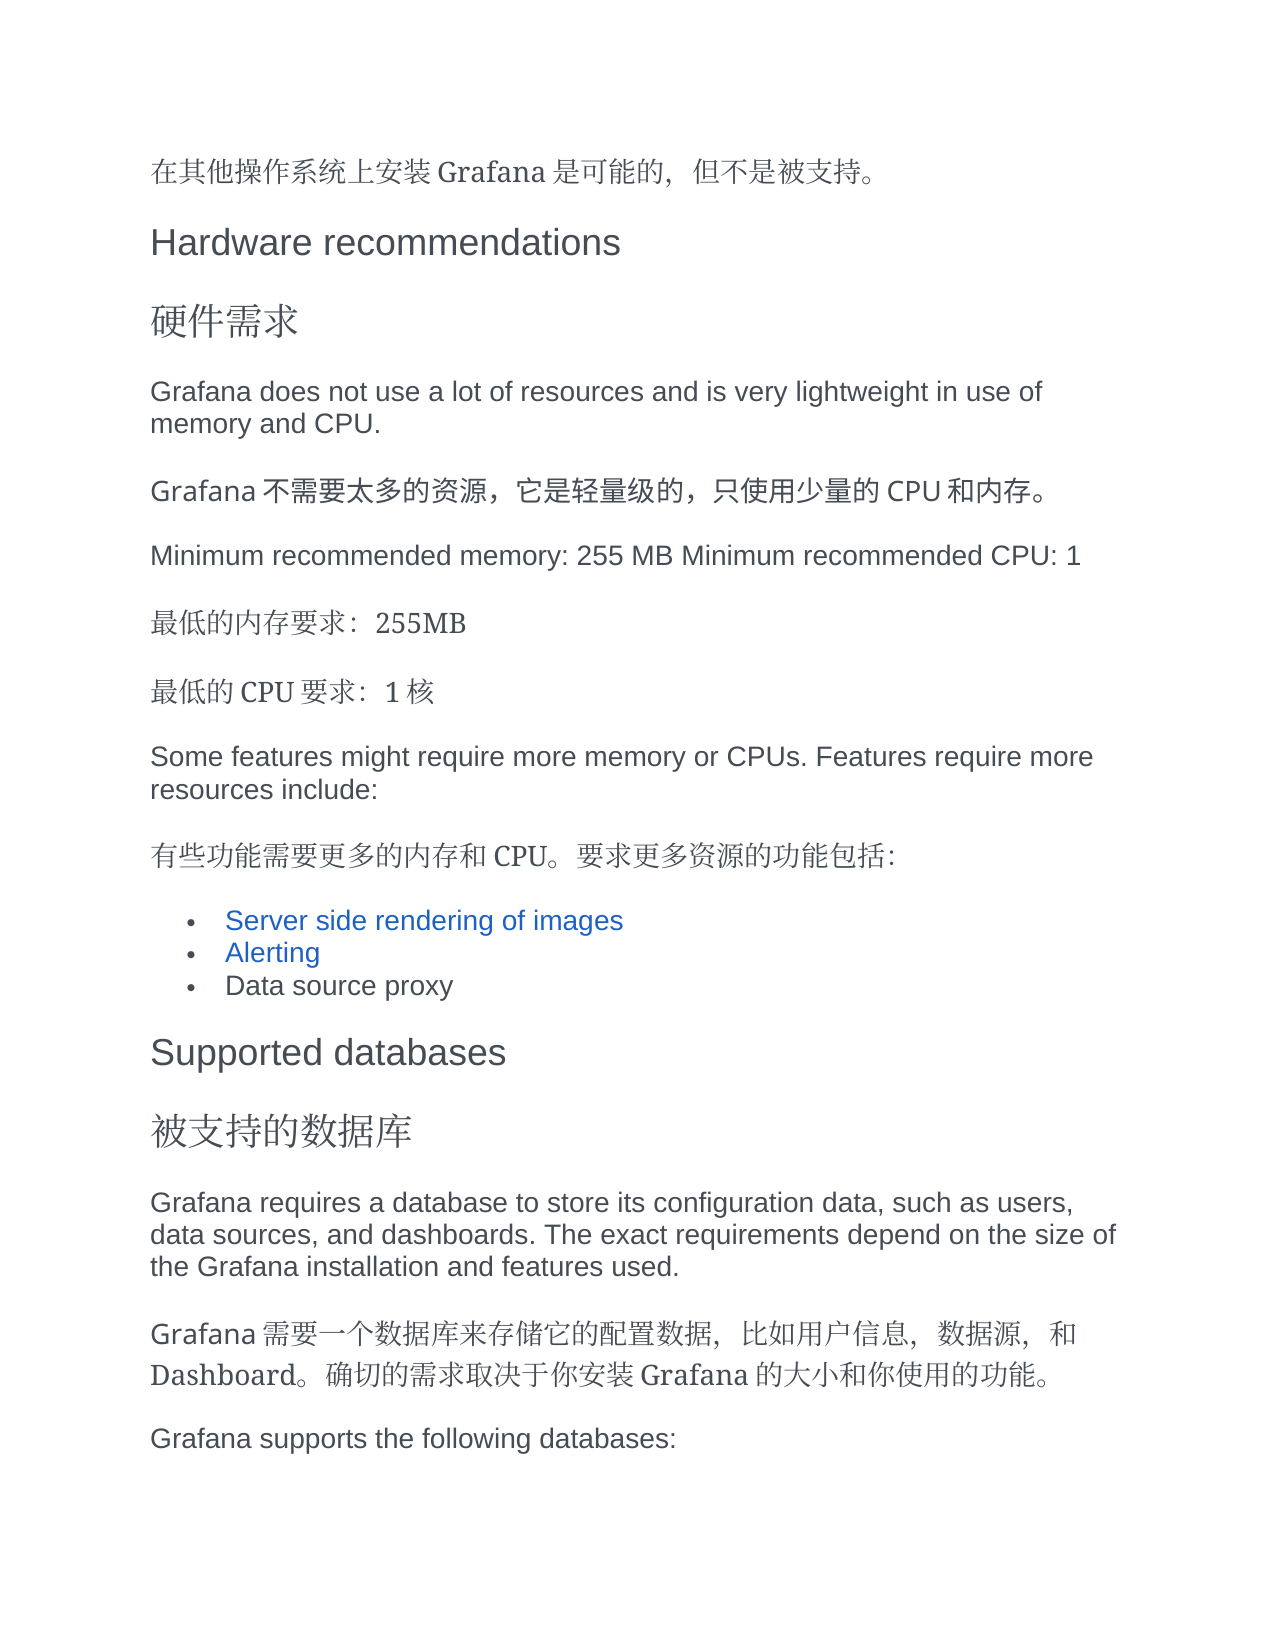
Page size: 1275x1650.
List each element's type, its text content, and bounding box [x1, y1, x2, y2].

text Grafana不需要太多的资源，它是轻量级的，只使用少量的CPU和内存。 [150, 469, 1125, 510]
text 有些功能需要更多的内存和CPU。要求更多资源的功能包括： [150, 834, 1125, 875]
text 被支持的数据库 [150, 1103, 1125, 1156]
text Supported databases [150, 1030, 1125, 1073]
text 最低的内存要求：255MB [150, 601, 1125, 641]
text Grafana supports the following databases: [150, 1422, 1125, 1455]
list Alerting [187, 936, 1125, 969]
text Some features might require more memory or CPUs. Features require more resources include: [150, 740, 1125, 805]
text 在其他操作系统上安装Grafana是可能的，但不是被支持。 [150, 150, 1125, 191]
text Hardware recommendations [150, 220, 1125, 263]
text 硬件需求 [150, 292, 1125, 346]
text Grafana需要一个数据库来存储它的配置数据，比如用户信息，数据源，和Dashboard。确切的需求取决于你安装Grafana的大小和你使用的功能。 [150, 1312, 1125, 1393]
text 最低的CPU要求：1核 [150, 670, 1125, 711]
text Grafana does not use a lot of resources and is very lightweight in use of memory and CPU. [150, 375, 1125, 440]
list Server side rendering of images [187, 904, 1125, 936]
text Minimum recommended memory: 255 MB Minimum recommended CPU: 1 [150, 539, 1125, 571]
text Grafana requires a database to store its configuration data, such as users, data sources, and dashboards. The exact requirements depend on the size of the Grafana installation and features used. [150, 1186, 1125, 1283]
list Data source proxy [187, 969, 1125, 1001]
